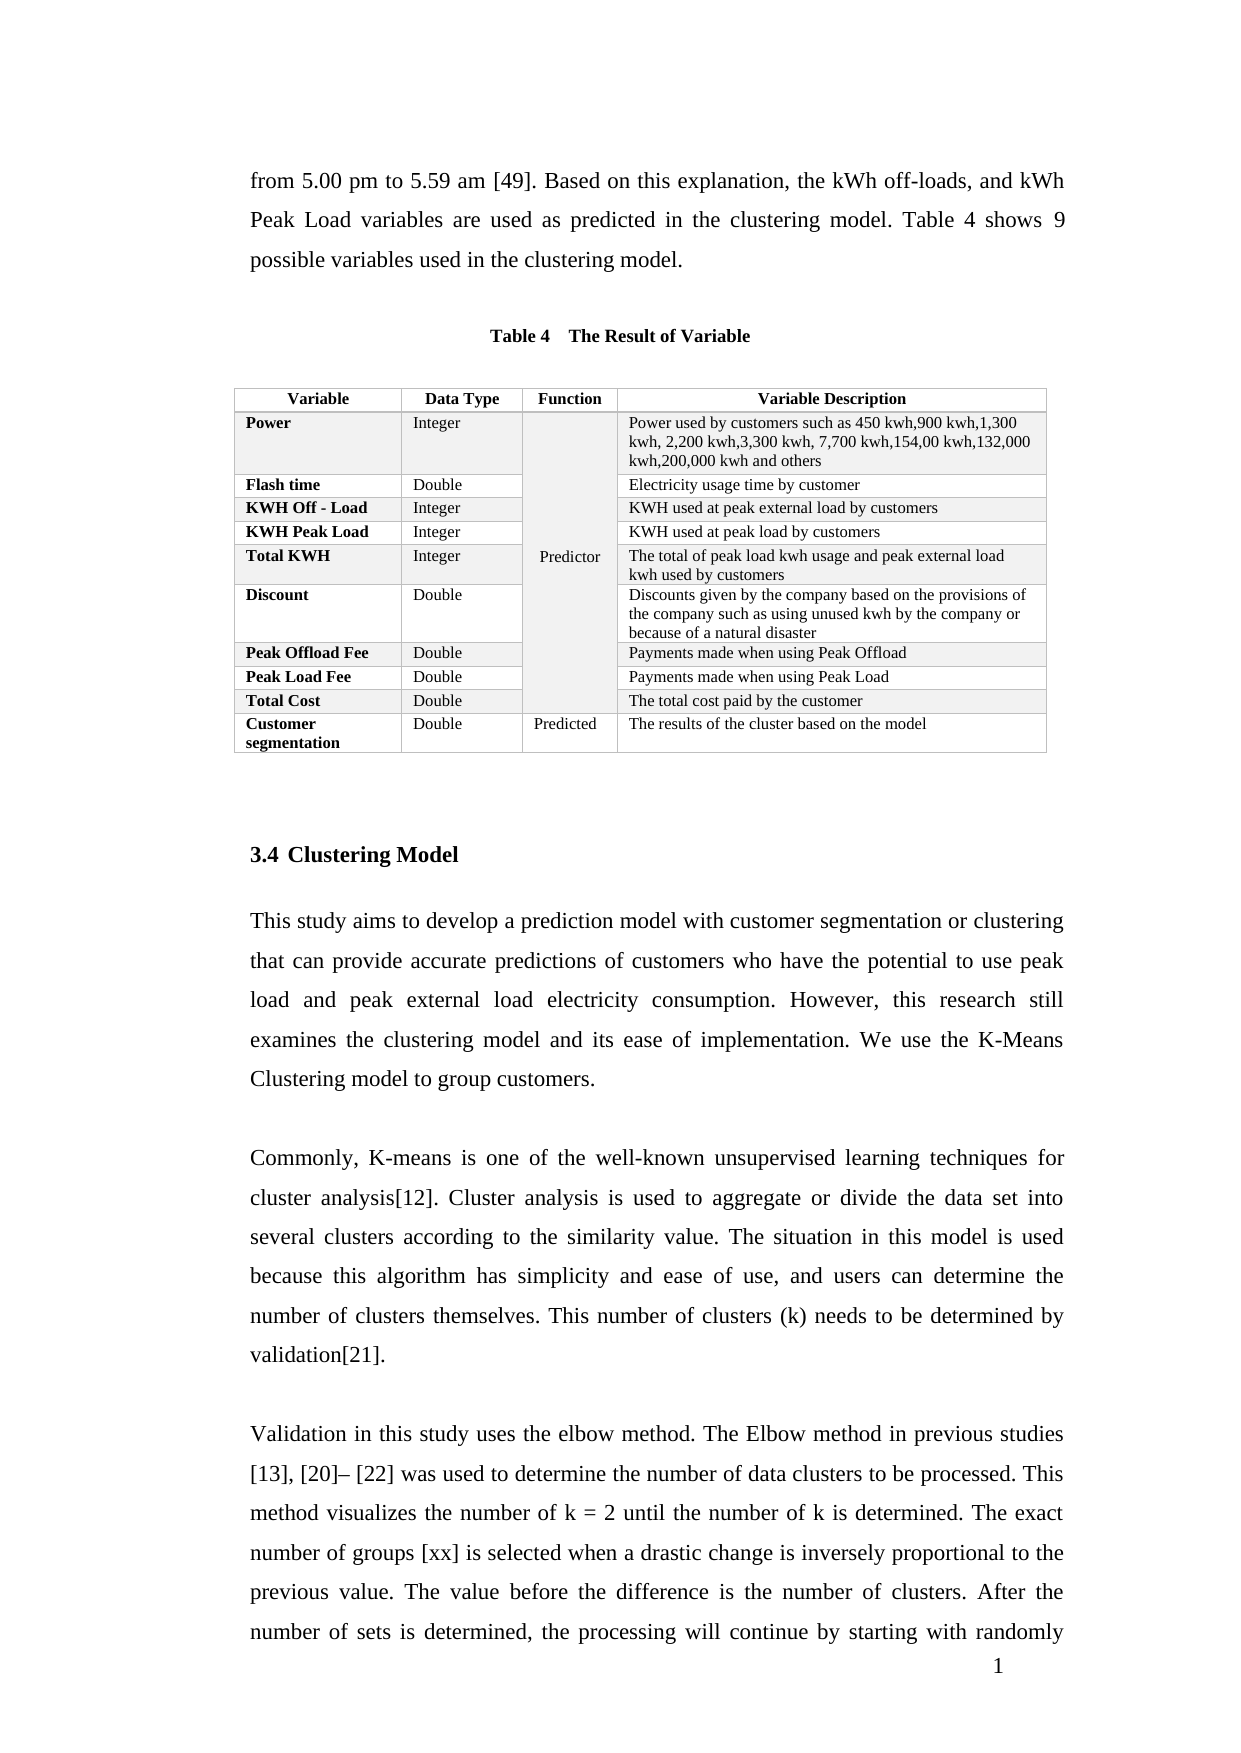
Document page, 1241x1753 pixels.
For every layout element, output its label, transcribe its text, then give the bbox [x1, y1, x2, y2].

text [250, 167, 1065, 272]
table_cell KWH Off - Load [235, 498, 401, 521]
table_cell Total KWH [235, 545, 401, 584]
table_cell Double [402, 585, 522, 642]
table_cell Double [402, 714, 522, 752]
table_cell Integer [402, 498, 522, 521]
table_cell Integer [402, 522, 522, 544]
table_cell KWH used at peak load by customers [618, 522, 1046, 544]
table_cell Double [402, 475, 522, 497]
table_cell Discounts given by the company based on the provisions of the company such as using unused kwh by the company or because of a natural disaster [618, 585, 1046, 642]
table_cell Power used by customers such as 450 kwh,900 kwh,1,300 kwh, 2,200 kwh,3,300 kwh, 7,700 kwh,154,00 kwh,132,000 kwh,200,000 kwh and others [618, 413, 1046, 474]
table_cell Payments made when using Peak Offload [618, 643, 1046, 666]
text Commonly, K-means is one of the well-known unsupervised learning techniques for cluster analysis. Cluster analysis is used to aggregate or divide the data set into several clusters according to the similarity value. The situation in this model is used because this algorithm has simplicity and ease of use, and users can determine the number of clusters themselves. This number of clusters (k) needs to be determined by validation. [250, 1144, 1065, 1368]
table_cell Peak Offload Fee [235, 643, 401, 666]
table_cell Customer segmentation [235, 714, 401, 752]
text Table 4 The Result of Variable [175, 324, 1065, 346]
list Clustering Model [250, 841, 1065, 868]
table_cell Power [235, 413, 401, 474]
table_cell Electricity usage time by customer [618, 475, 1046, 497]
table_cell Predicted [523, 714, 617, 752]
table_header Variable Description [618, 389, 1046, 411]
table_cell KWH used at peak external load by customers [618, 498, 1046, 521]
table_header Variable [235, 389, 401, 411]
table_cell KWH Peak Load [235, 522, 401, 544]
text This study aims to develop a prediction model with customer segmentation or clustering that can provide accurate predictions of customers who have the potential to use peak load and peak external load electricity consumption. However, this research still examines the clustering model and its ease of implementation. We use the K-Means Clustering model to group customers. [250, 907, 1065, 1091]
table_header Function [523, 389, 617, 411]
table_cell Double [402, 643, 522, 666]
table_cell Double [402, 667, 522, 689]
table_cell The results of the cluster based on the model [618, 714, 1046, 752]
table_header Data Type [402, 389, 522, 411]
table_cell Peak Load Fee [235, 667, 401, 689]
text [250, 1420, 1065, 1644]
table_cell Discount [235, 585, 401, 642]
table_cell Integer [402, 545, 522, 584]
table_cell The total cost paid by the customer [618, 690, 1046, 713]
table_cell Payments made when using Peak Load [618, 667, 1046, 689]
table_cell Flash time [235, 475, 401, 497]
table_cell Predictor [523, 413, 617, 713]
table_cell Total Cost [235, 690, 401, 713]
table_cell Integer [402, 413, 522, 474]
table_cell The total of peak load kwh usage and peak external load kwh used by customers [618, 545, 1046, 584]
table_cell Double [402, 690, 522, 713]
